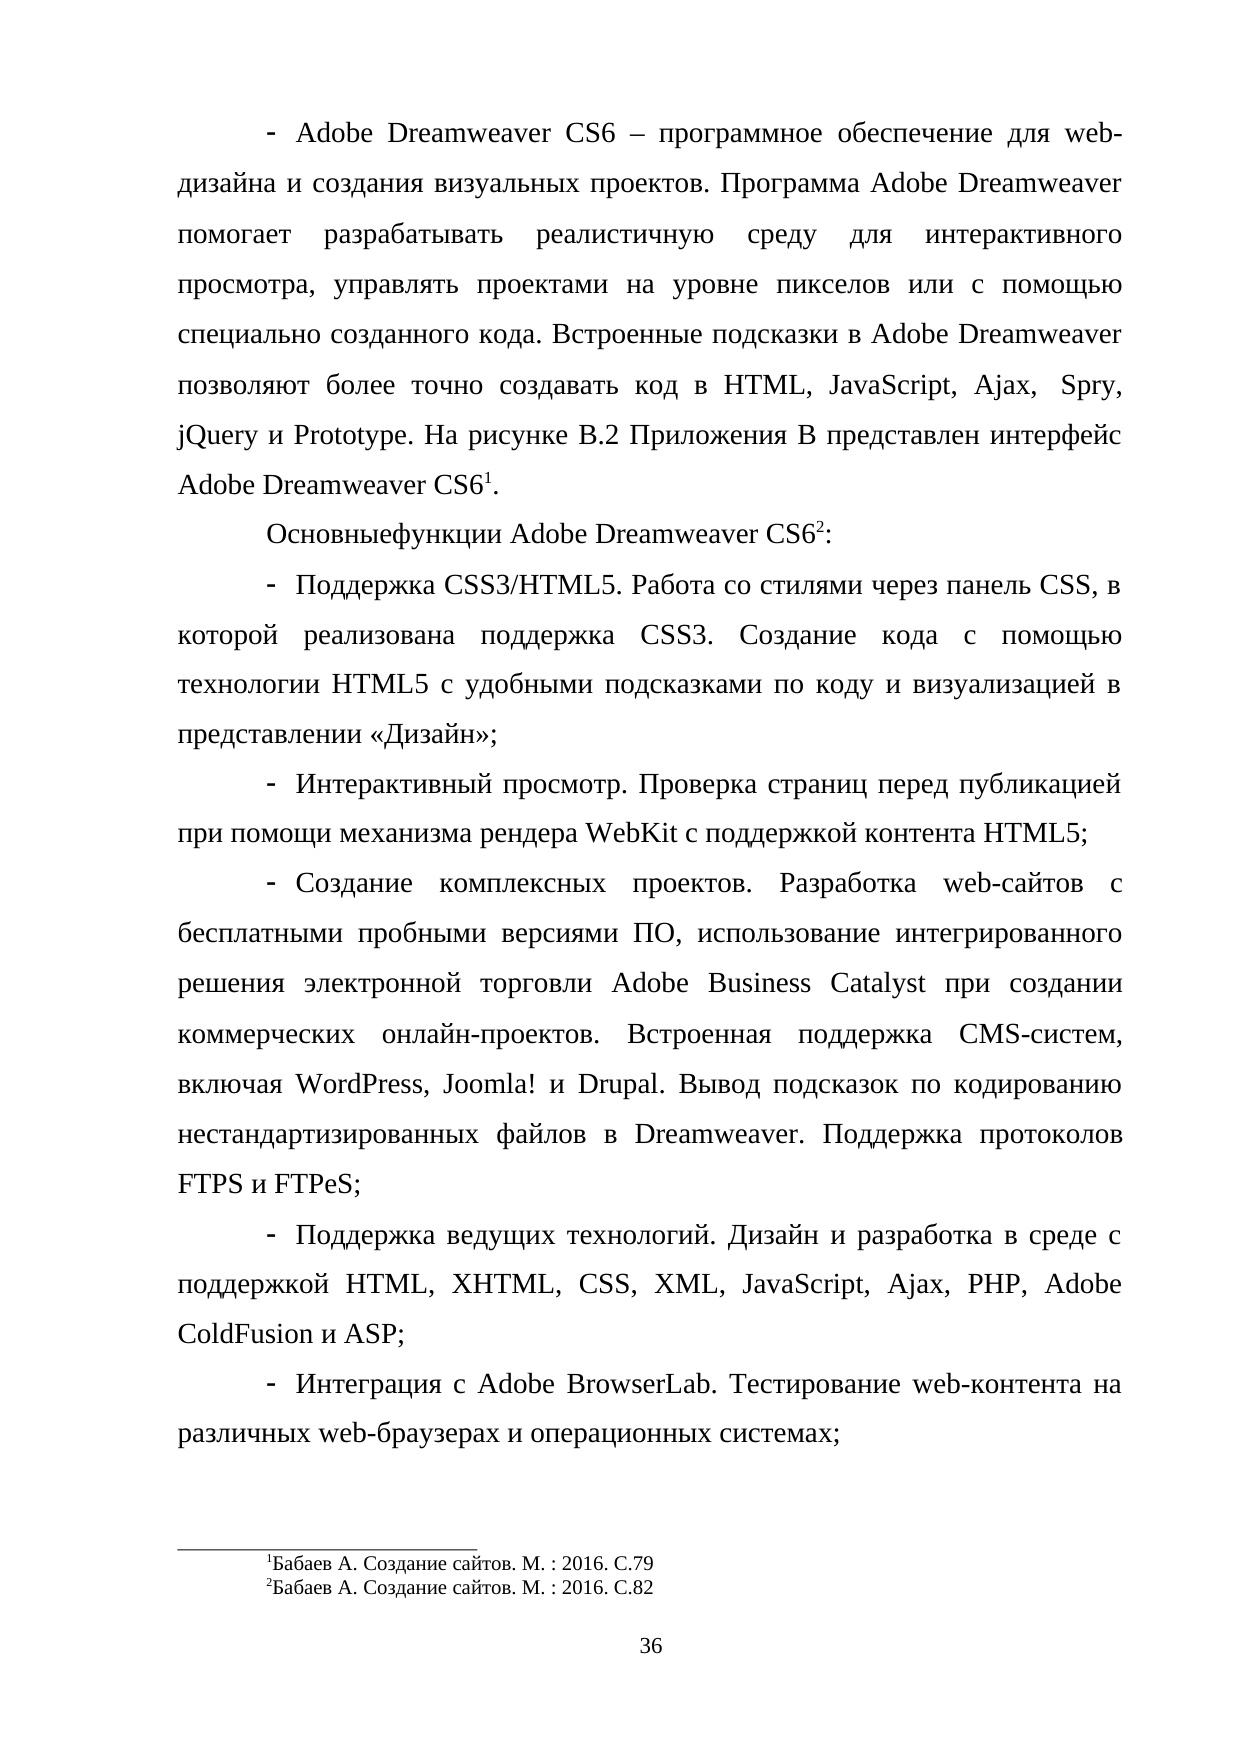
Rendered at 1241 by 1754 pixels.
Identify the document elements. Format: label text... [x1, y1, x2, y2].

list Создание комплексных проектов. Разработка web-сайтов с бесплатными пробными версиями ПО, использование интегрированного решения электронной торговли Adobe Business Catalyst при создании коммерческих онлайн-проектов. Встроенная поддержка CMS-систем, включая WordPress, Joomla! и Drupal. Вывод подсказок по кодированию нестандартизированных файлов в Dreamweaver. Поддержка протоколов FTPS и FTPeS; [177, 865, 1123, 1200]
text 2Бабаев А. Создание сайтов. М. : 2016. С.82 [266, 1575, 1215, 1599]
list Интерактивный просмотр. Проверка страниц перед публикацией при помощи механизма рендера WebKit с поддержкой контента HTML5; [177, 766, 1122, 848]
text 1Бабаев А. Создание сайтов. М. : 2016. С.79 [266, 1551, 1215, 1575]
list Adobe Dreamweaver CS6 – программное обеспечение для web- дизайна и создания визуальных проектов. Программа Adobe Dreamweaver помогает разрабатывать реалистичную среду для интерактивного просмотра, управлять проектами на уровне пикселов или с помощью специально созданного кода. Встроенные подсказки в Adobe Dreamweaver позволяют более точно создавать код в HTML, JavaScript, Ajax, Spry, jQuery и Prototype. На рисунке В.2 Приложения В представлен интерфейс Adobe Dreamweaver CS61. [177, 115, 1123, 501]
text Основныефункции Adobe Dreamweaver CS62: [266, 518, 1215, 551]
list Поддержка ведущих технологий. Дизайн и разработка в среде с поддержкой HTML, XHTML, CSS, XML, JavaScript, Ajax, PHP, Adobe ColdFusion и ASP; [177, 1217, 1123, 1350]
list Поддержка CSS3/HTML5. Работа со стилями через панель CSS, в которой реализована поддержка CSS3. Создание кода с помощью технологии HTML5 с удобными подсказками по коду и визуализацией в представлении «Дизайн»; [177, 567, 1122, 749]
list Интеграция с Adobe BrowserLab. Тестирование web-контента на различных web-браузерах и операционных системах; [177, 1366, 1122, 1448]
